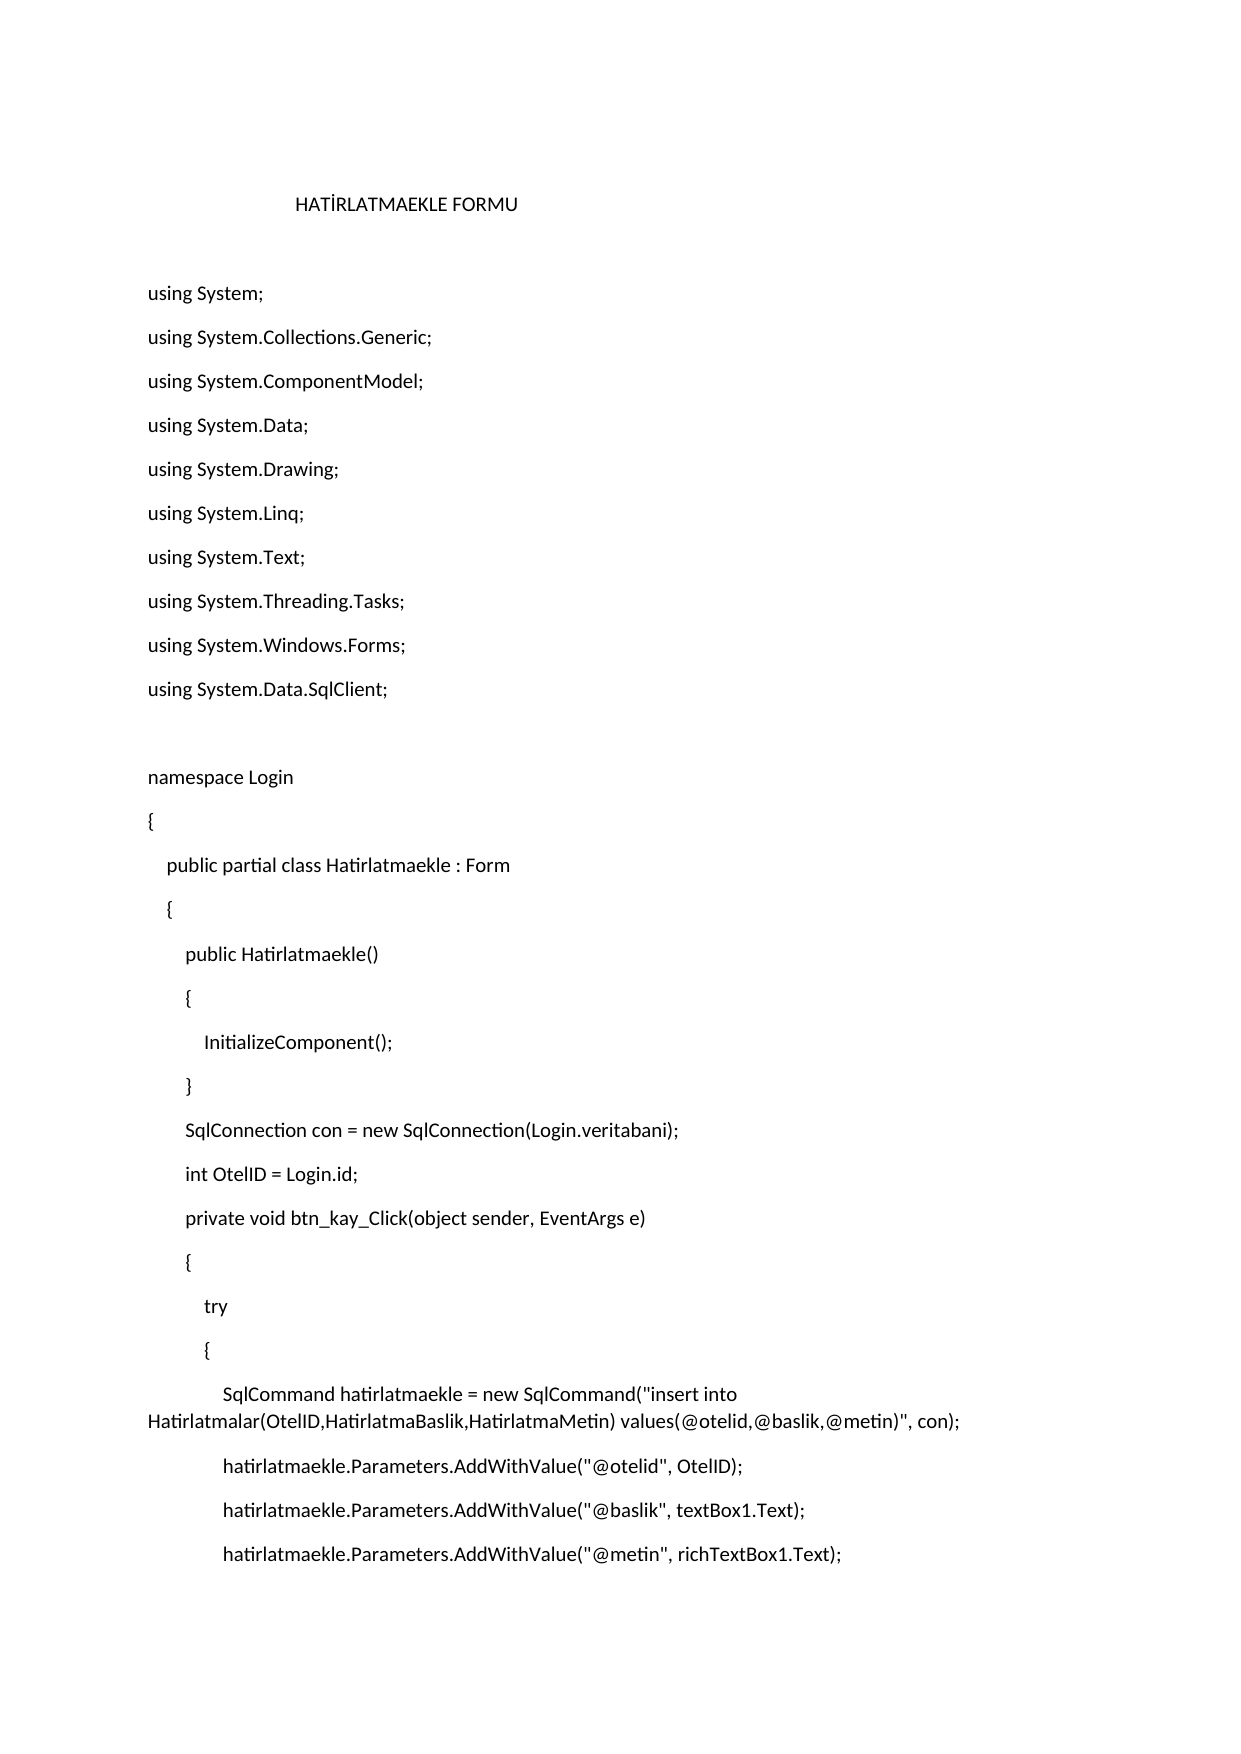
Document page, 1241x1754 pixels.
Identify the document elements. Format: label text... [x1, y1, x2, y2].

text using System.Drawing; [148, 456, 1093, 481]
text { [148, 1337, 1093, 1363]
text using System.Text; [148, 544, 1093, 569]
text HATİRLATMAEKLE FORMU [148, 192, 1093, 217]
text InitializeComponent(); [148, 1029, 1093, 1054]
text hatirlatmaekle.Parameters.AddWithValue("@metin", richTextBox1.Text); [148, 1541, 1093, 1566]
text using System.Windows.Forms; [148, 632, 1093, 658]
text using System.Threading.Tasks; [148, 588, 1093, 614]
text public Hatirlatmaekle() [148, 941, 1093, 966]
text private void btn_kay_Click(object sender, EventArgs e) [148, 1205, 1093, 1231]
text SqlCommand hatirlatmaekle = new SqlCommand("insert into Hatirlatmalar(OtelID,HatirlatmaBaslik,HatirlatmaMetin) values(@otelid,@baslik,@metin)", con); [148, 1381, 1093, 1434]
text { [148, 897, 1093, 922]
text public partial class Hatirlatmaekle : Form [148, 853, 1093, 878]
text hatirlatmaekle.Parameters.AddWithValue("@baslik", textBox1.Text); [148, 1497, 1093, 1522]
text using System.Collections.Generic; [148, 324, 1093, 349]
text try [148, 1293, 1093, 1319]
text using System; [148, 280, 1093, 305]
text { [148, 808, 1093, 834]
text hatirlatmaekle.Parameters.AddWithValue("@otelid", OtelID); [148, 1453, 1093, 1478]
text namespace Login [148, 764, 1093, 790]
text using System.Data.SqlClient; [148, 676, 1093, 702]
text } [148, 1073, 1093, 1098]
text SqlConnection con = new SqlConnection(Login.veritabani); [148, 1117, 1093, 1142]
text int OtelID = Login.id; [148, 1161, 1093, 1186]
text using System.Data; [148, 412, 1093, 437]
text using System.Linq; [148, 500, 1093, 526]
text using System.ComponentModel; [148, 368, 1093, 393]
text { [148, 985, 1093, 1010]
text { [148, 1249, 1093, 1274]
